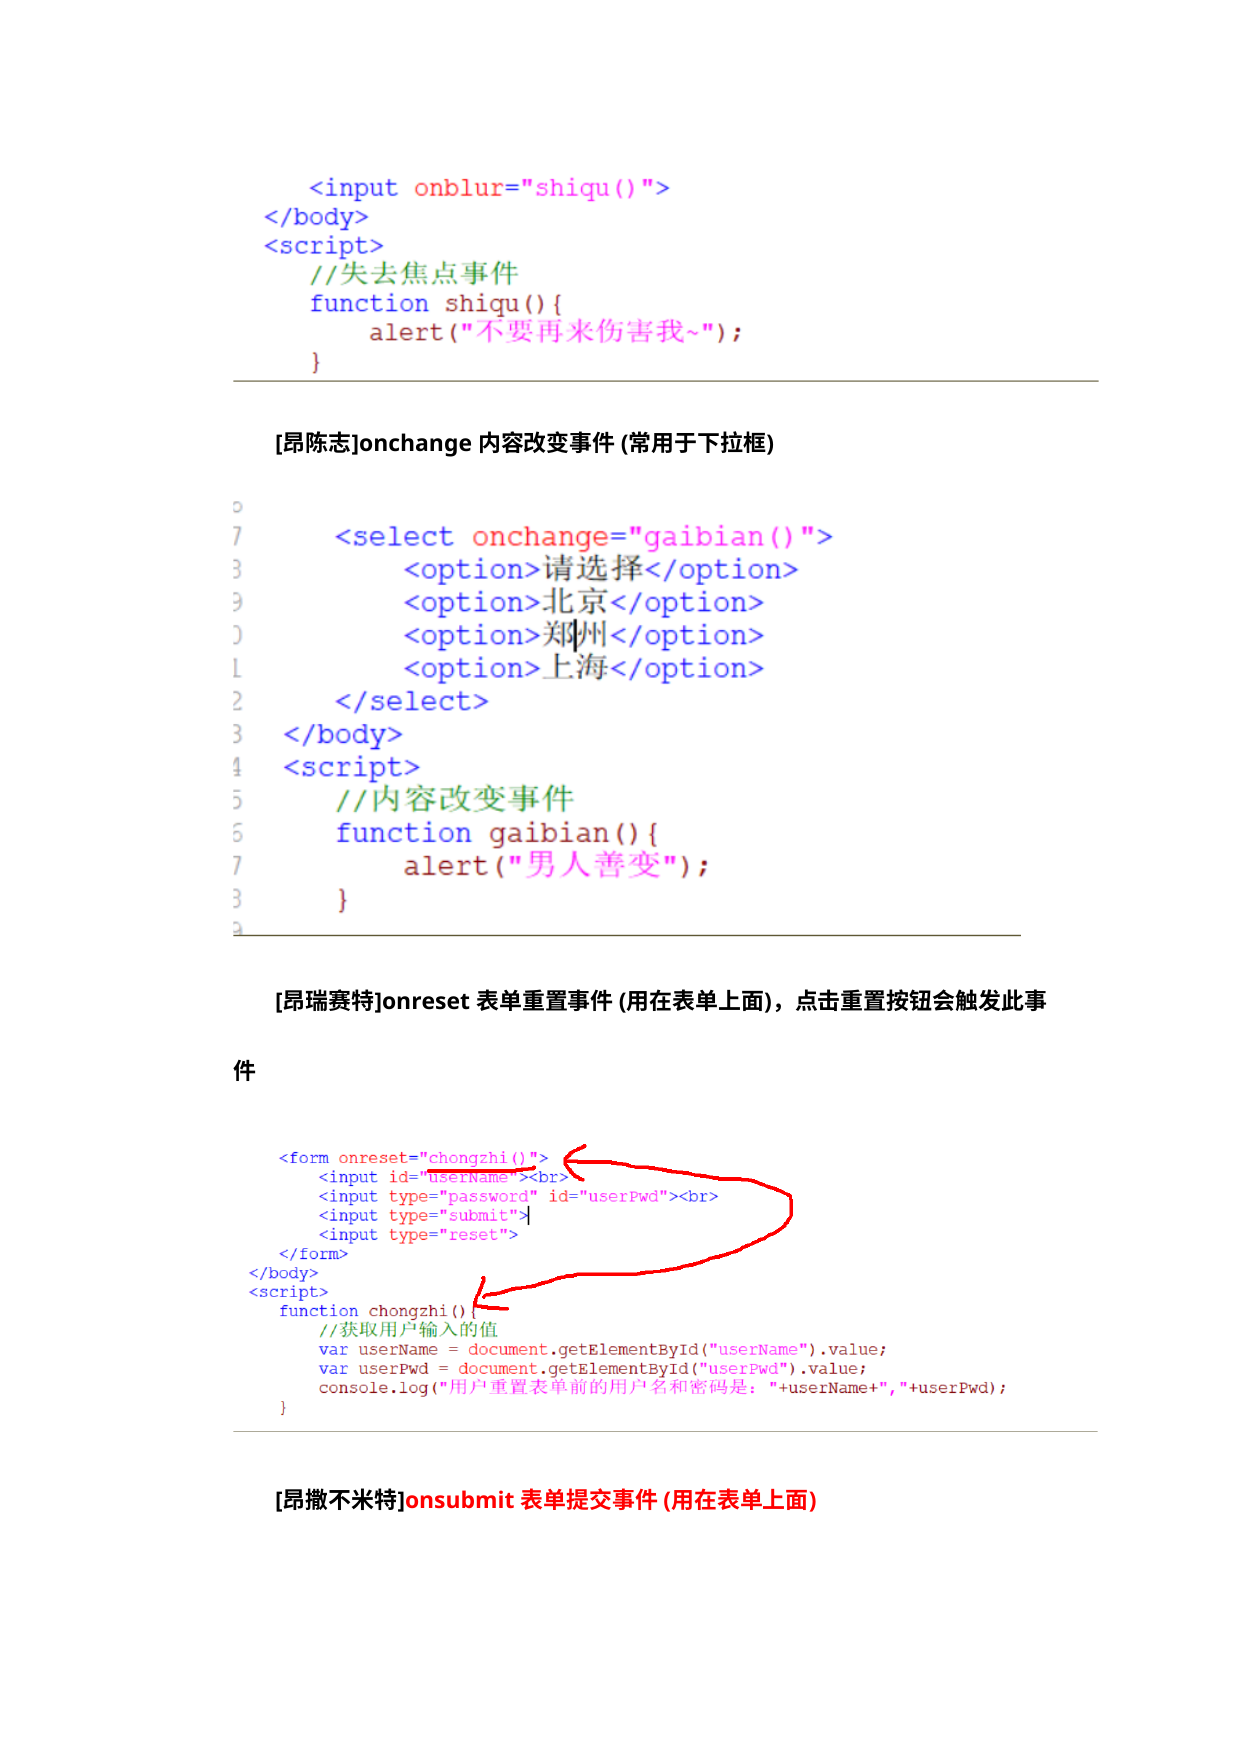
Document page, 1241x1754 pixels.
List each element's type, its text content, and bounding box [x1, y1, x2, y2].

picture [233, 501, 1021, 940]
picture [233, 166, 1099, 385]
text [昂撒不米特]onsubmit 表单提交事件 (用在表单上面) [233, 1466, 1053, 1531]
text [昂陈志]onchange 内容改变事件 (常用于下拉框) [233, 409, 1053, 474]
text [昂瑞赛特]onreset 表单重置事件 (用在表单上面)，点击重置按钮会触发此事件 [233, 967, 1053, 1102]
picture [233, 1133, 1098, 1434]
